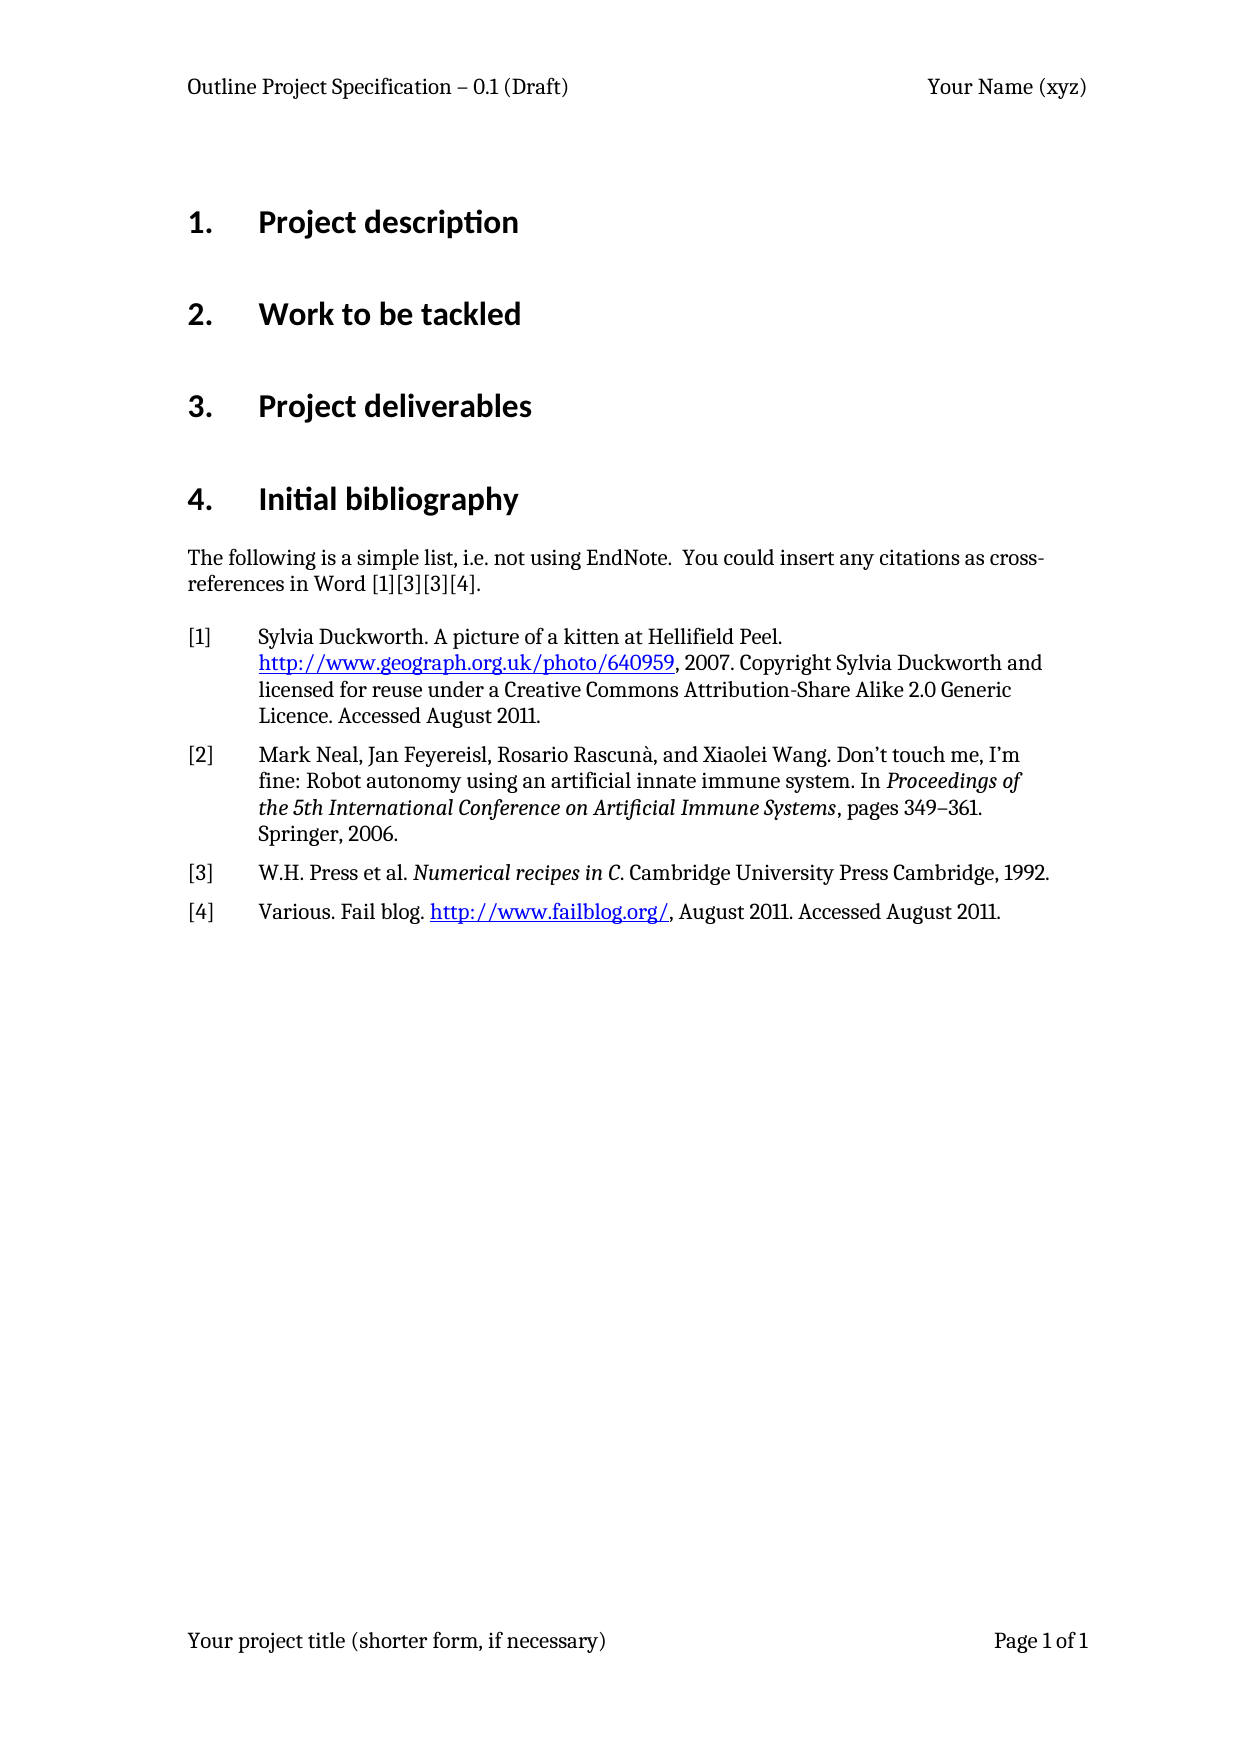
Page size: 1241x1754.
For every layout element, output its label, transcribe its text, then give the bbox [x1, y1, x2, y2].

subtitle Work to be tackled [187, 293, 1053, 334]
list Various. Fail blog. http://www.failblog.org/, August 2011. Accessed August 2011. [187, 898, 1053, 925]
list Mark Neal, Jan Feyereisl, Rosario Rascunà, and Xiaolei Wang. Don’t touch me, I’m fine: Robot autonomy using an artificial innate immune system. In Proceedings of the 5th International Conference on Artificial Immune Systems, pages 349–361. Springer, 2006. [187, 742, 1053, 847]
list W.H. Press et al. Numerical recipes in C. Cambridge University Press Cambridge, 1992. [187, 859, 1053, 886]
text The following is a simple list, i.e. not using EndNote. You could insert any citations as cross-references in Word [1][3][3][4]. [187, 545, 1053, 597]
subtitle Project description [187, 201, 1053, 242]
subtitle Initial bibliography [187, 478, 1053, 518]
list Sylvia Duckworth. A picture of a kitten at Hellifield Peel. http://www.geograph.org.uk/photo/640959, 2007. Copyright Sylvia Duckworth and licensed for reuse under a Creative Commons Attribution-Share Alike 2.0 Generic Licence. Accessed August 2011. [187, 624, 1053, 729]
subtitle Project deliverables [187, 386, 1053, 426]
